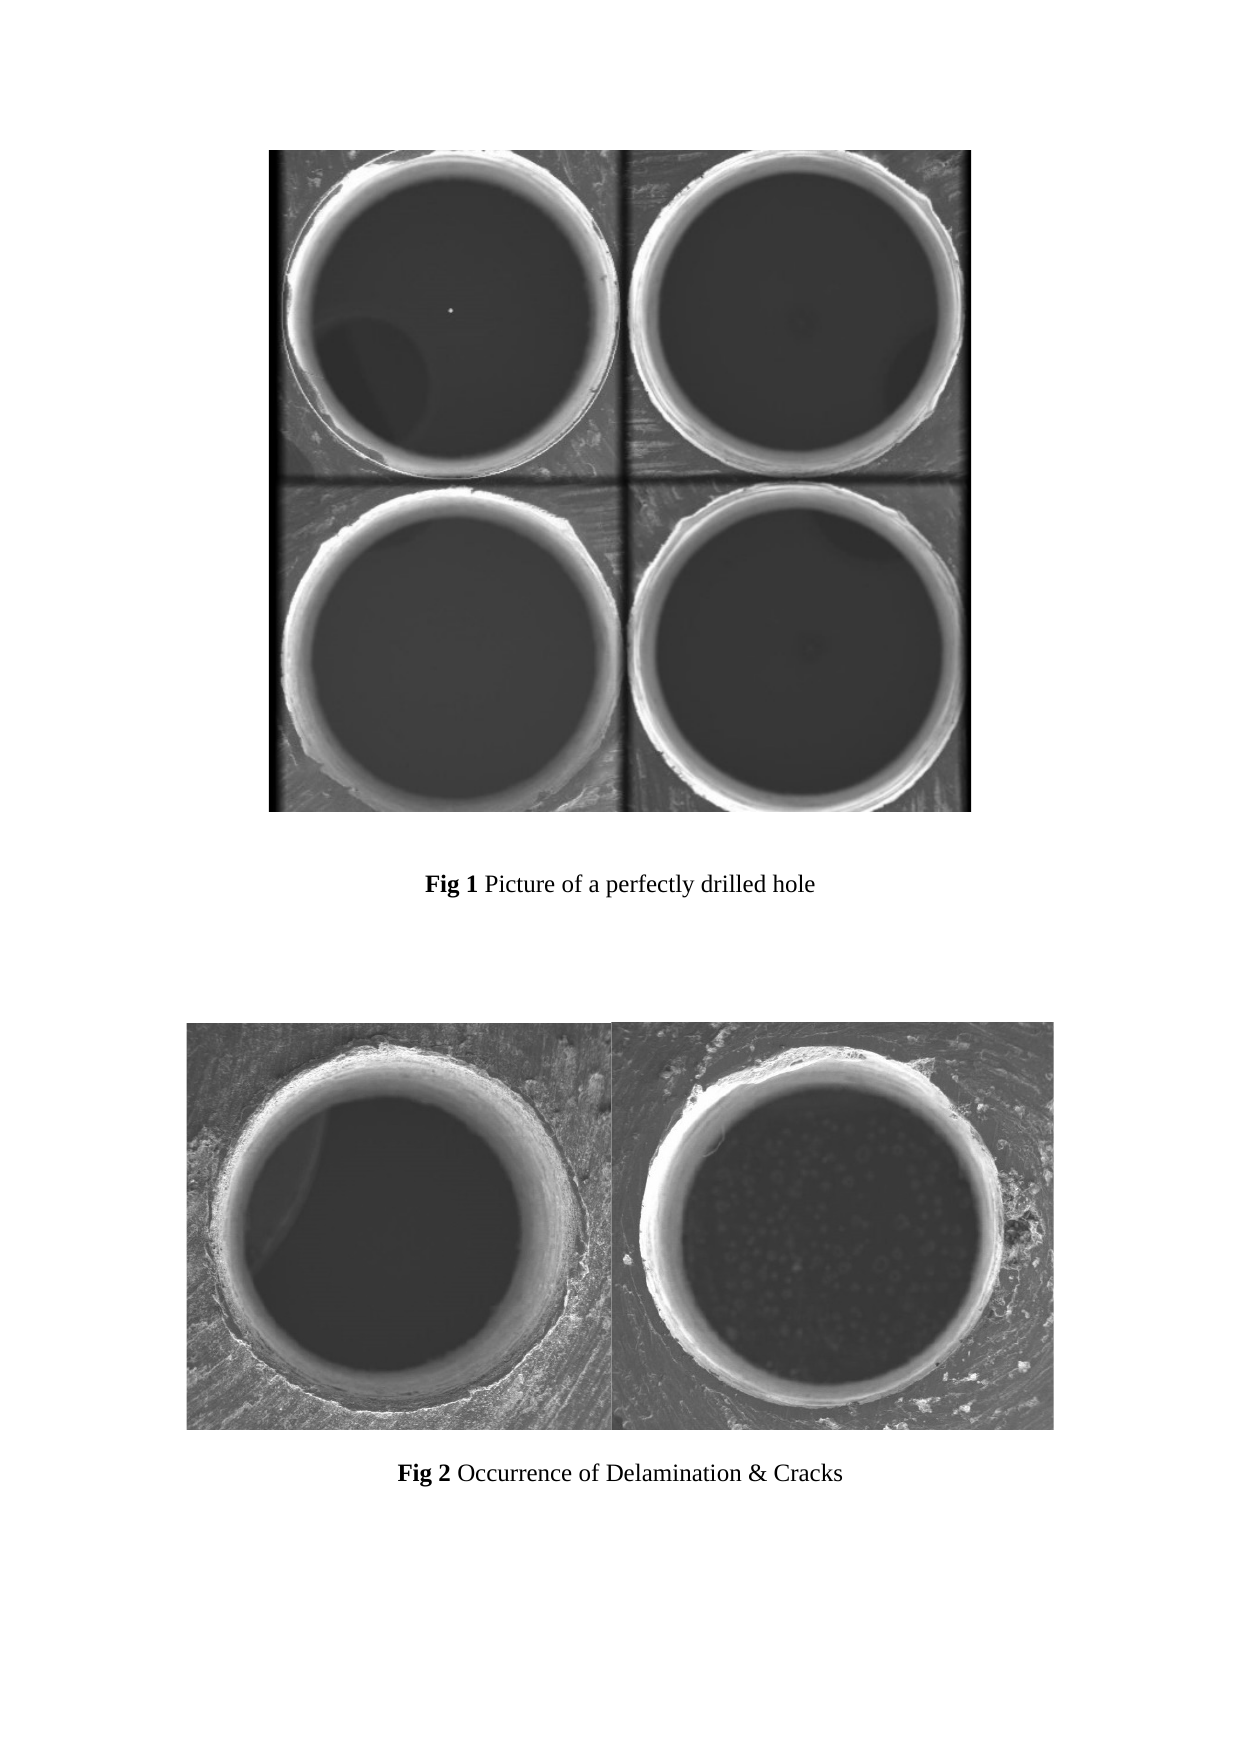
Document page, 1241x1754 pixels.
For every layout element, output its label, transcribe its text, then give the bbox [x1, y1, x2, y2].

text Fig 1 Picture of a perfectly drilled hole [150, 869, 1090, 898]
picture [186, 1022, 1054, 1430]
text Fig 2 Occurrence of Delamination & Cracks [150, 1458, 1090, 1487]
picture [268, 150, 972, 812]
